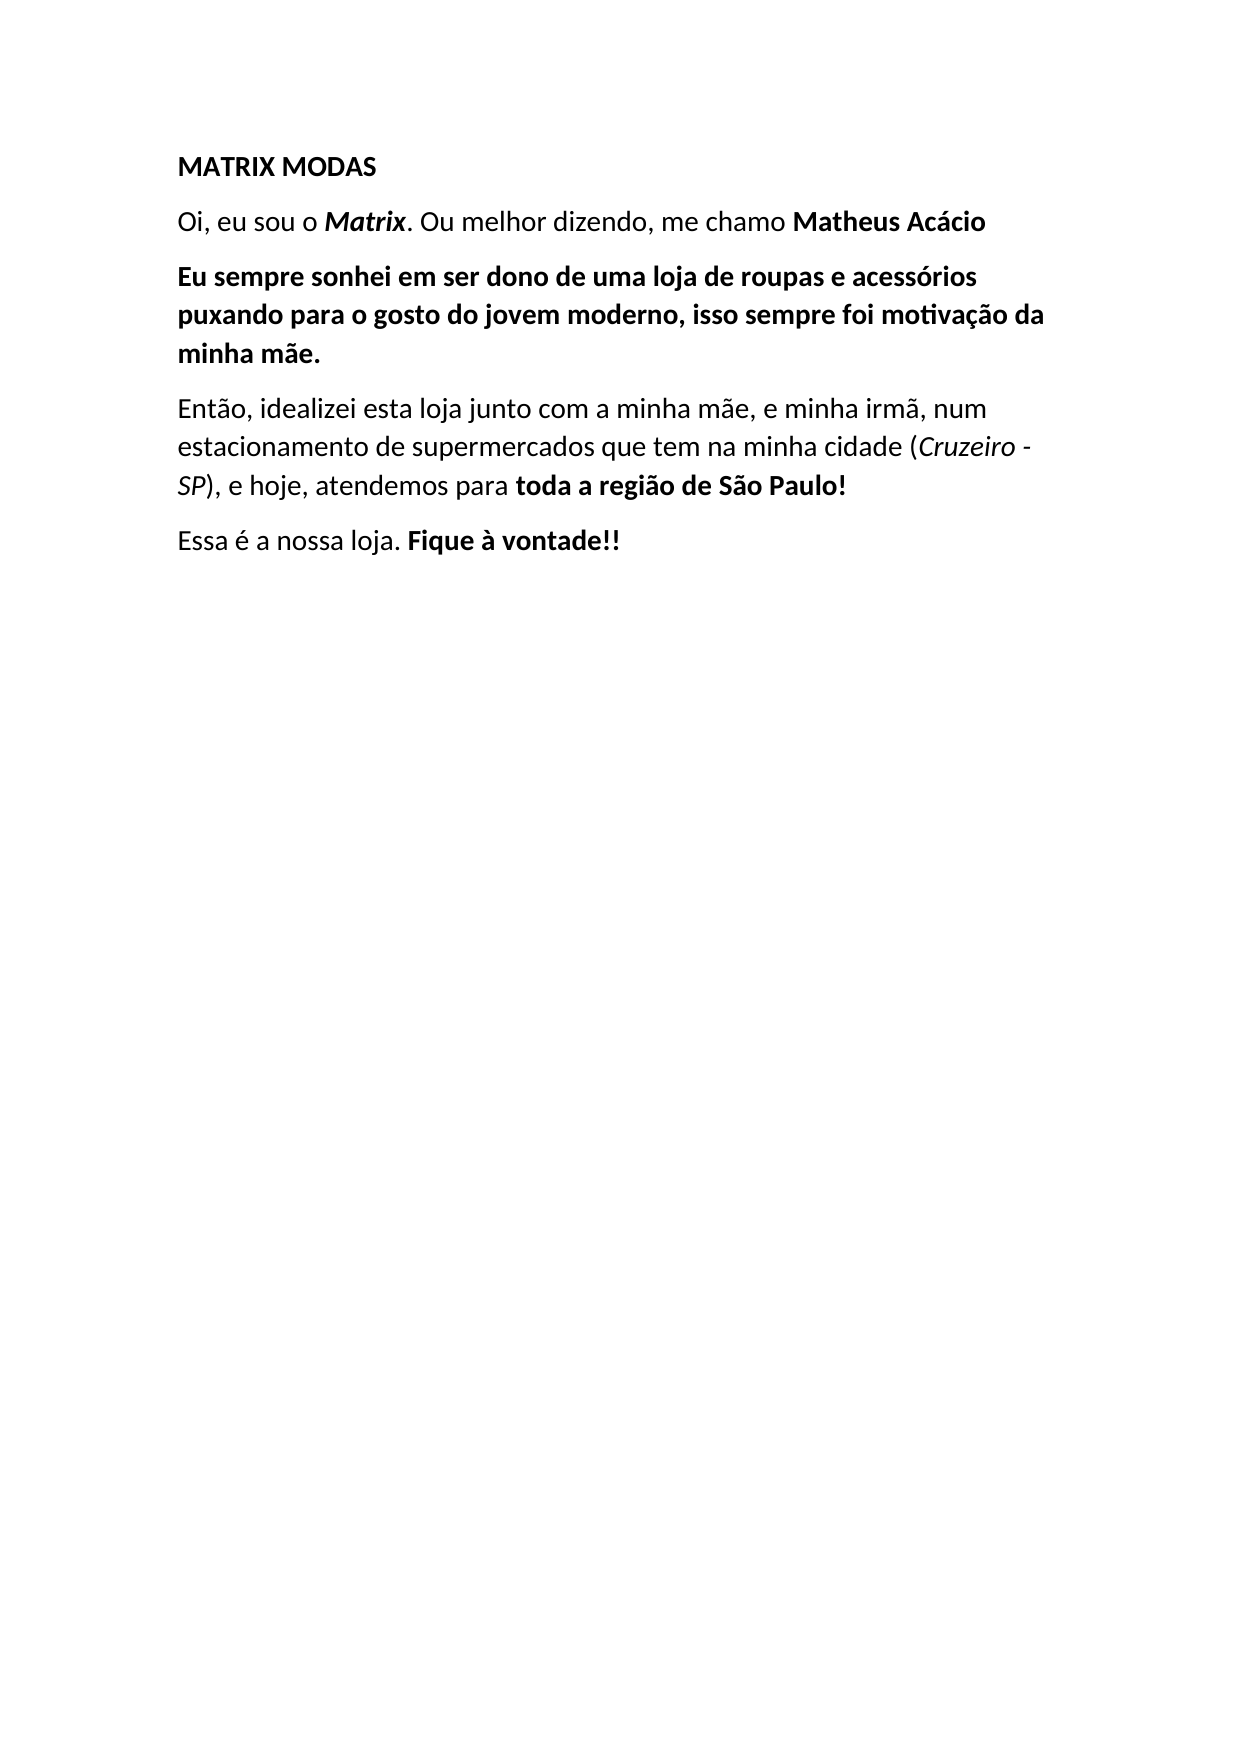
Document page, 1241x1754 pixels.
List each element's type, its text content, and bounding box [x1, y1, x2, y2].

text Eu sempre sonhei em ser dono de uma loja de roupas e acessórios puxando para o gosto do jovem moderno, isso sempre foi motivação da minha mãe. [177, 258, 1063, 370]
text MATRIX MODAS [177, 148, 1063, 183]
text Oi, eu sou o Matrix. Ou melhor dizendo, me chamo Matheus Acácio [177, 203, 1063, 238]
text Essa é a nossa loja. Fique à vontade!! [177, 522, 1063, 557]
text Então, idealizei esta loja junto com a minha mãe, e minha irmã, num estacionamento de supermercados que tem na minha cidade (Cruzeiro - SP), e hoje, atendemos para toda a região de São Paulo! [177, 390, 1063, 502]
